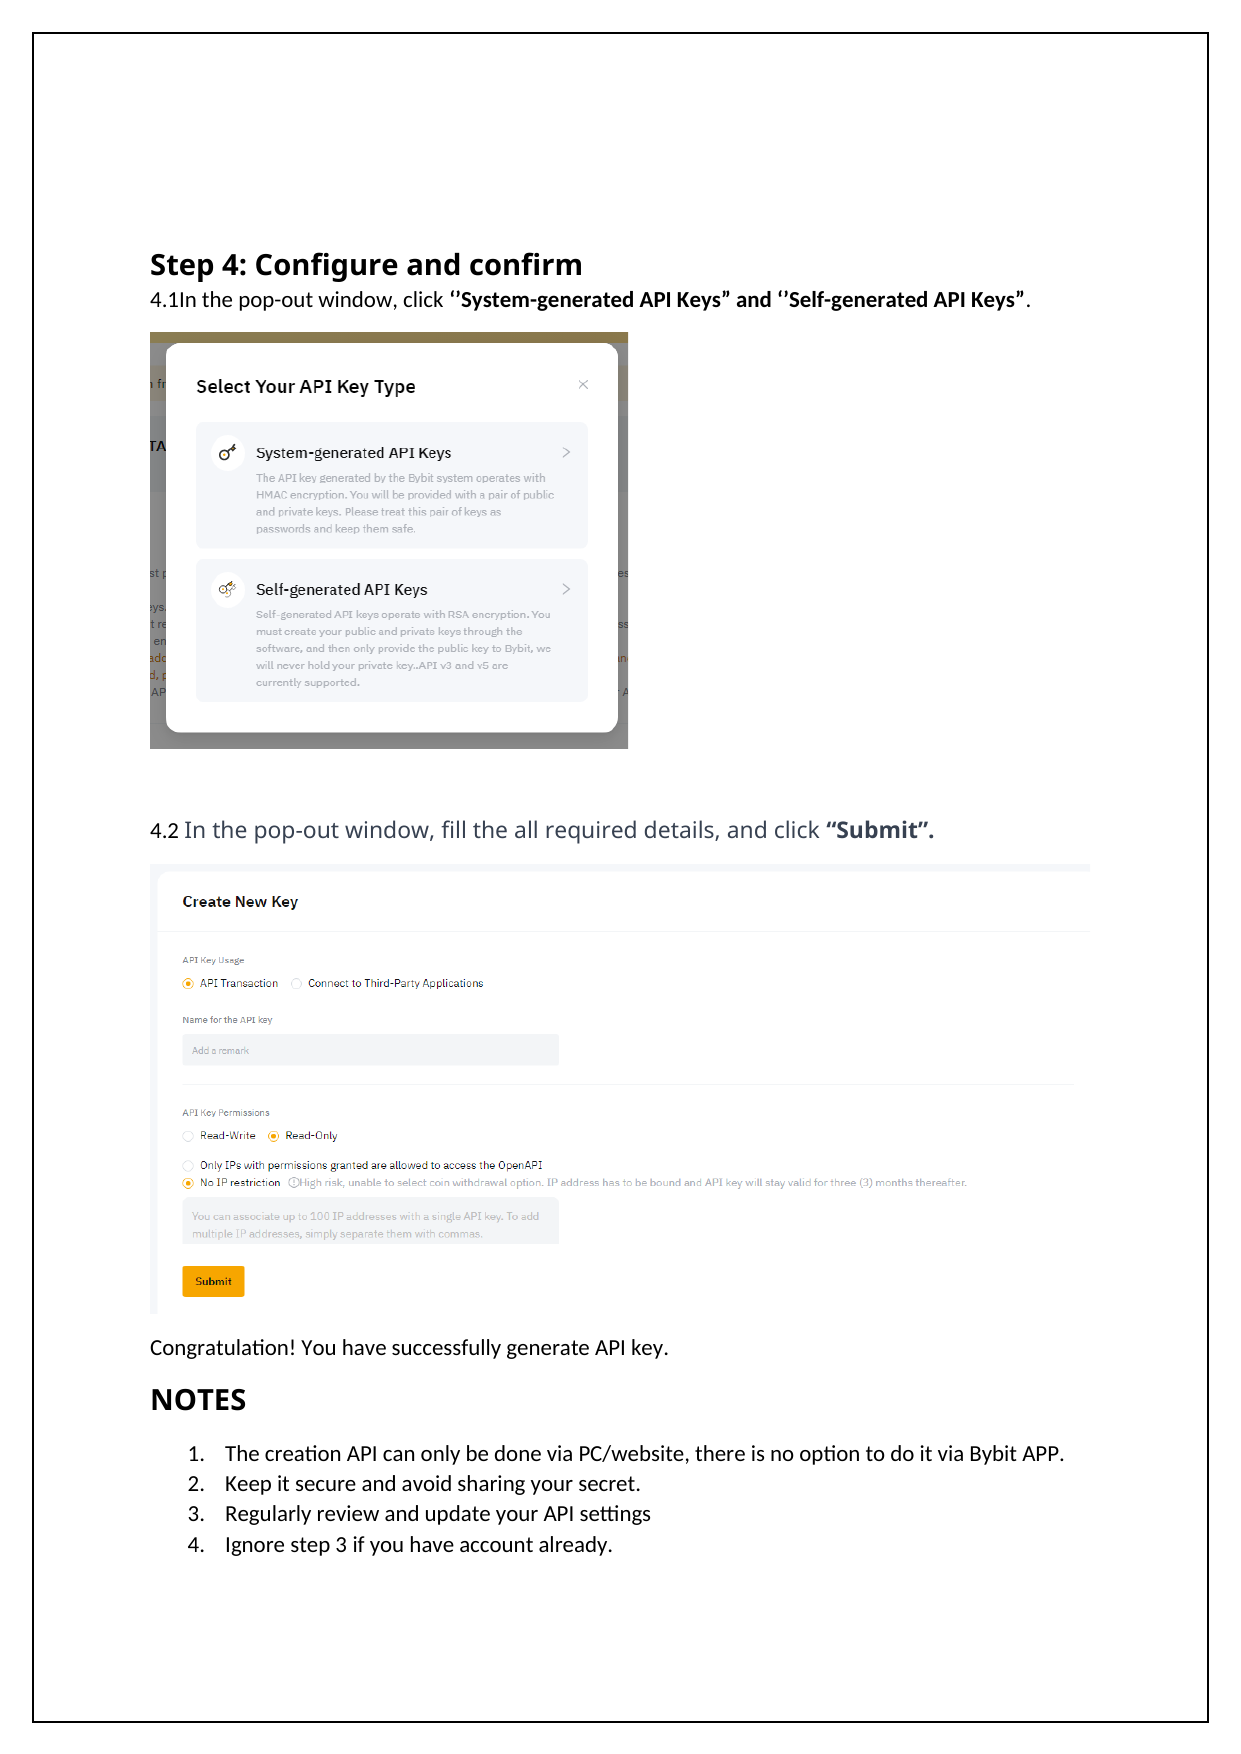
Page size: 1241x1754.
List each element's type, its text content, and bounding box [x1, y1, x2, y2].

list Keep it secure and avoid sharing your secret. [187, 1469, 1090, 1497]
list Regularly review and update your API settings [187, 1499, 1090, 1528]
list The creation API can only be done via PC/website, there is no option to do it via Bybit APP. [187, 1439, 1090, 1467]
text 4.2 In the pop-out window, fill the all required details, and click “Submit”. [150, 814, 1090, 845]
text Congratulation! You have successfully generate API key. [150, 1333, 1090, 1361]
picture [150, 864, 1091, 1314]
text Step 4: Configure and confirm 4.1In the pop-out window, click ‘’System-generated API Keys” and ‘’Self-generated API Keys”. [150, 244, 1090, 314]
picture [150, 332, 629, 749]
list Ignore step 3 if you have account already. [187, 1530, 1090, 1558]
text NOTES [150, 1380, 1090, 1419]
